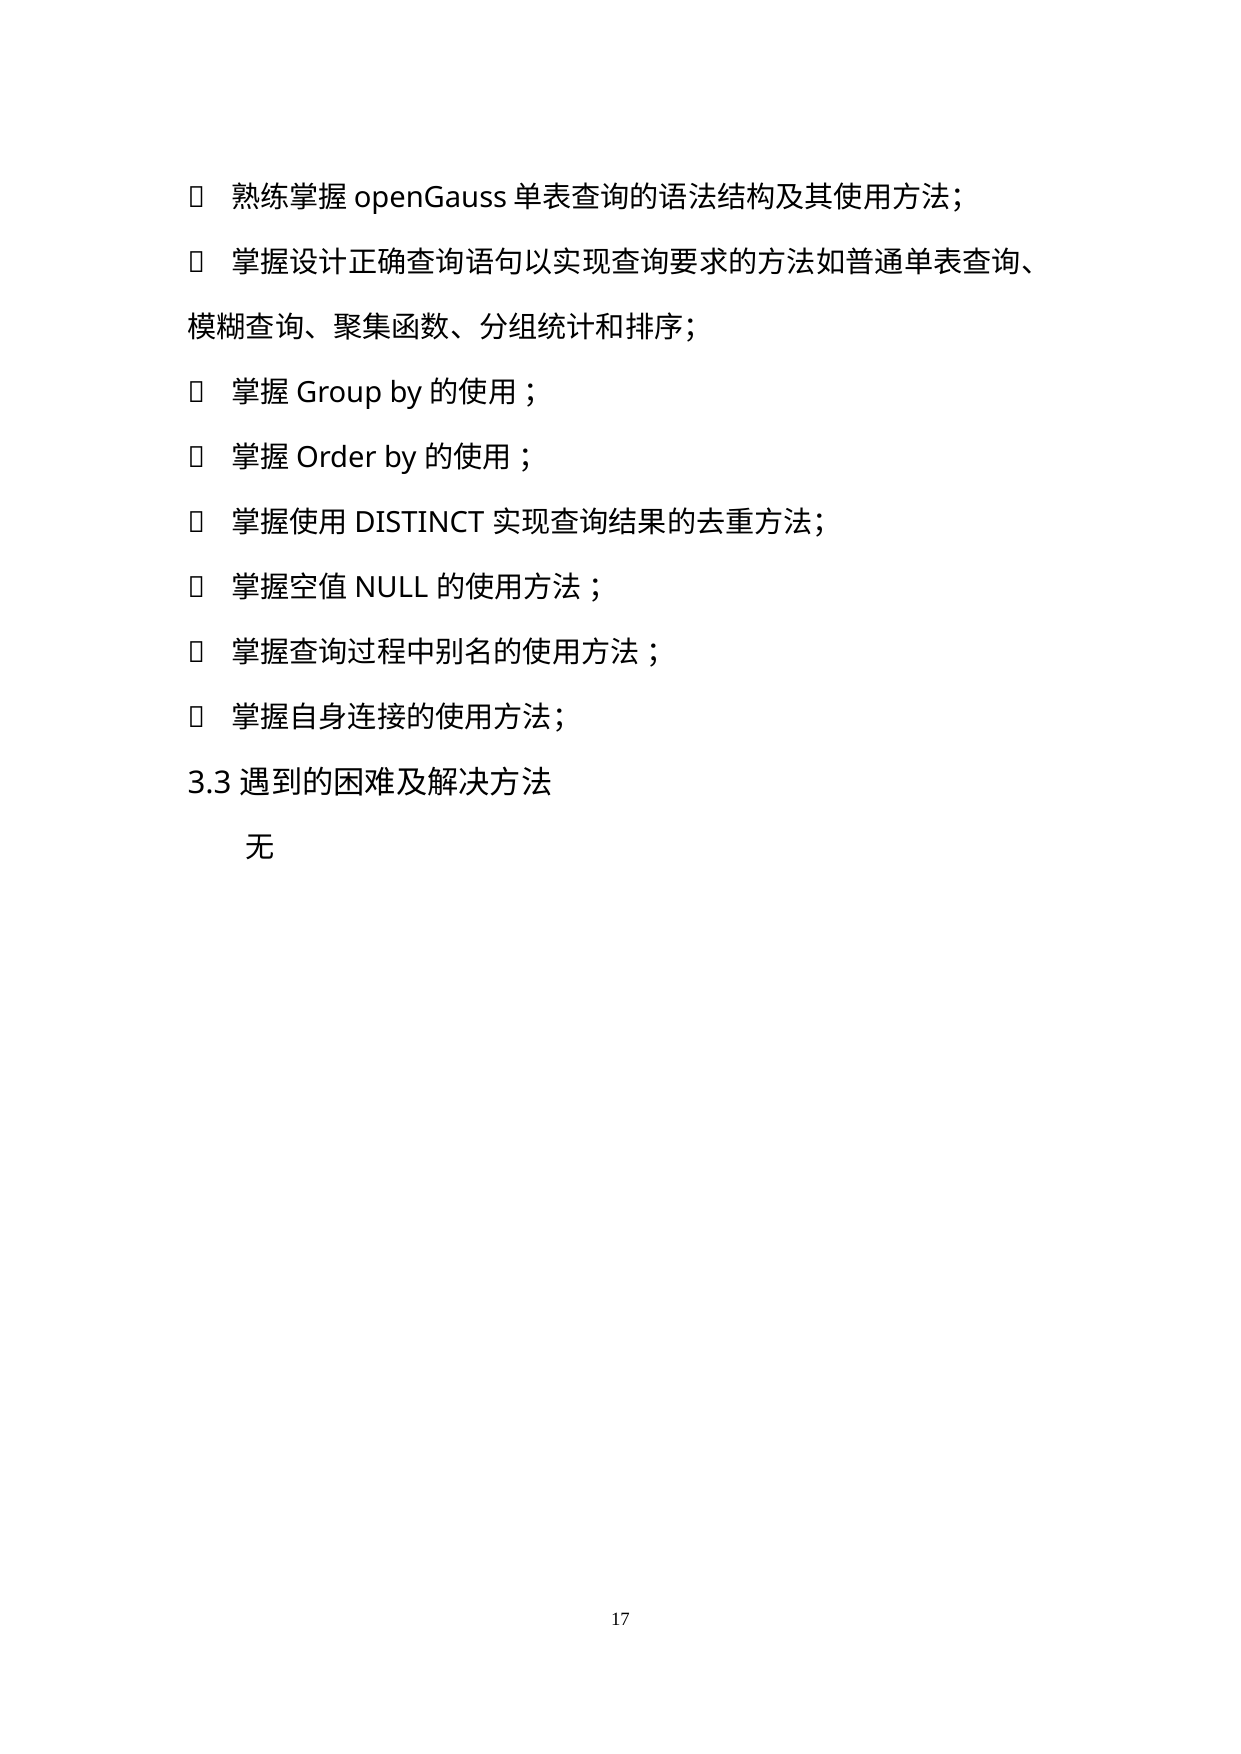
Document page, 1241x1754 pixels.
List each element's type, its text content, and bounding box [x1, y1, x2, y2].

text 无 [187, 812, 1053, 877]
text  掌握 Order by 的使用 ； [187, 422, 1053, 487]
text  掌握 Group by 的使用 ； [187, 357, 1053, 422]
text  熟练掌握openGauss单表查询的语法结构及其使用方法； [187, 162, 1053, 227]
text  掌握自身连接的使用方法； [187, 682, 1053, 747]
text  掌握查询过程中别名的使用方法 ； [187, 617, 1053, 682]
text 3.3 遇到的困难及解决方法 [187, 747, 1053, 812]
text  掌握使用 DISTINCT 实现查询结果的去重方法； [187, 487, 1053, 552]
text  掌握设计正确查询语句以实现查询要求的方法如普通单表查询、模糊查询、聚集函数、分组统计和排序； [187, 227, 1053, 357]
text  掌握空值 NULL 的使用方法 ； [187, 552, 1053, 617]
